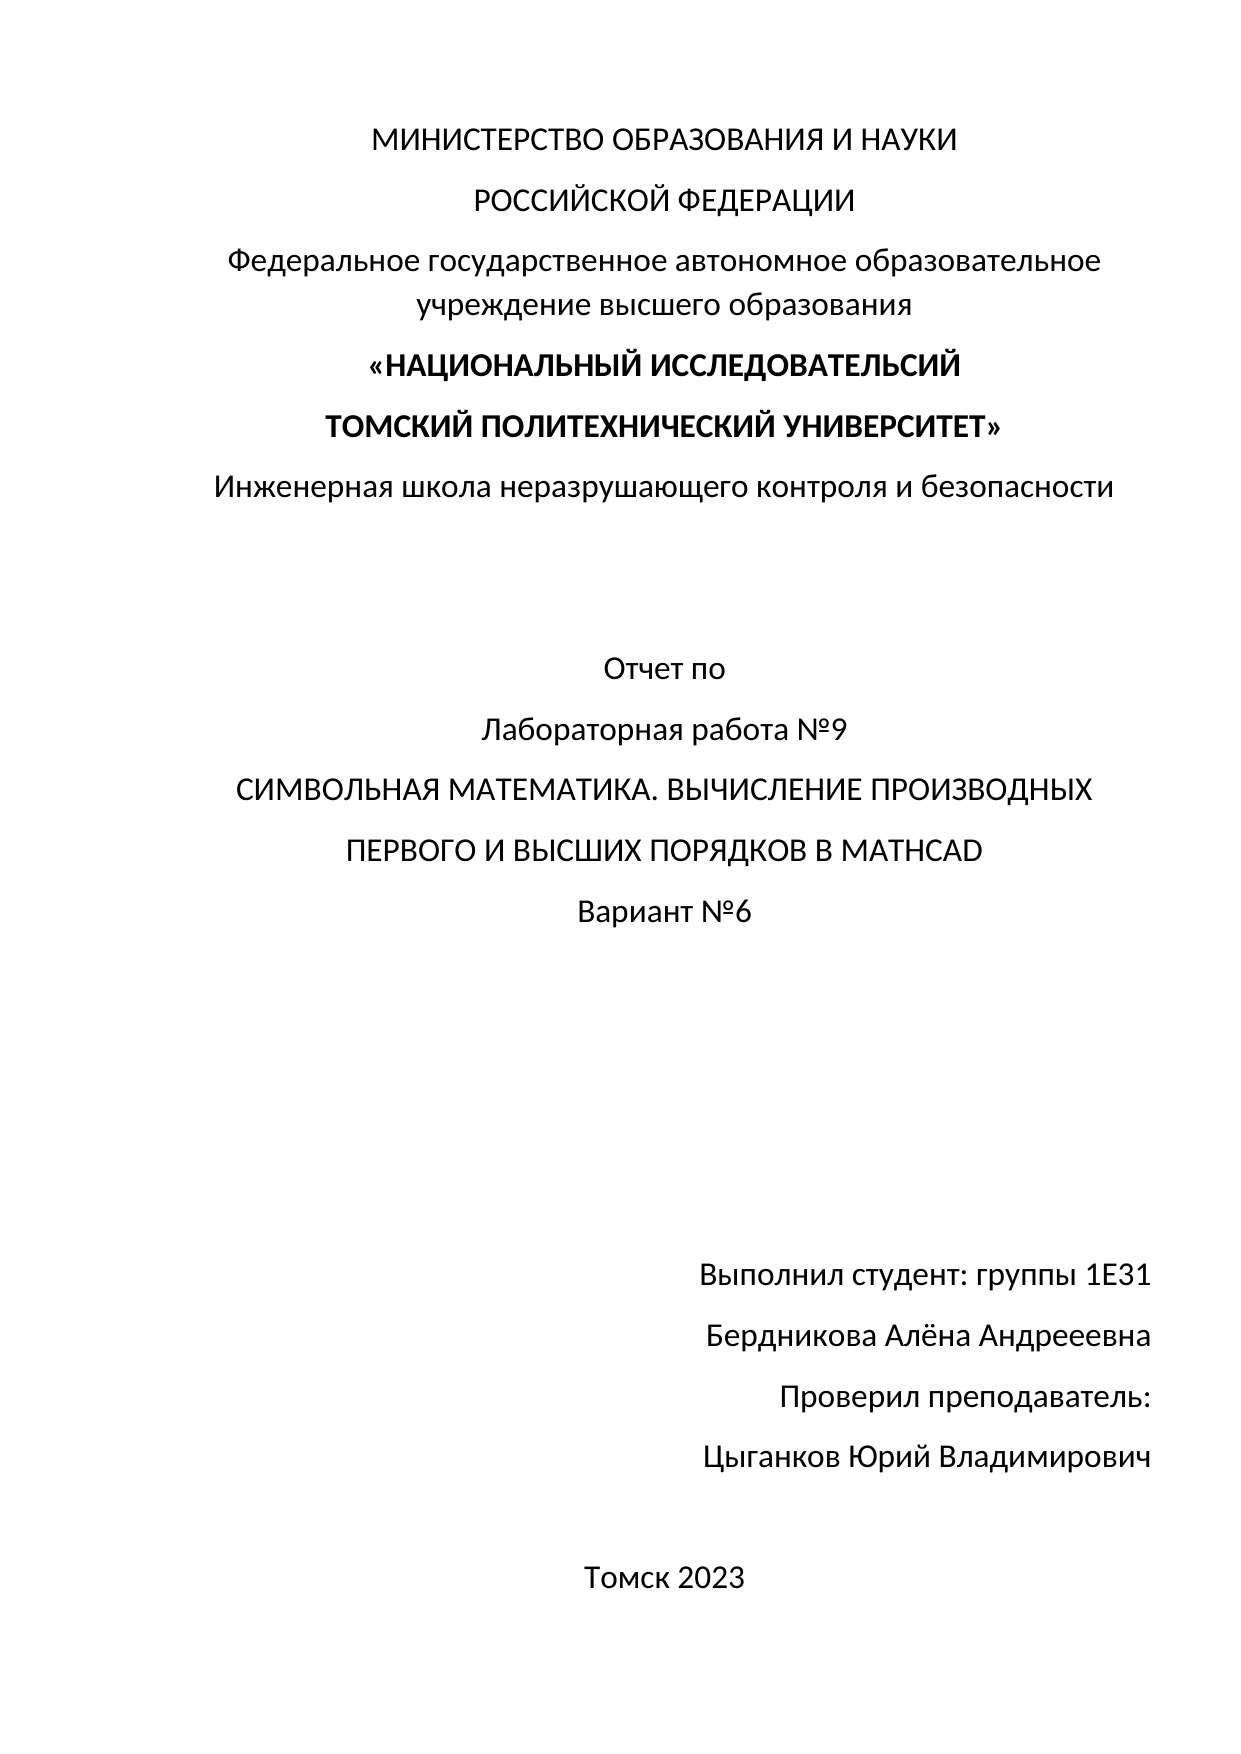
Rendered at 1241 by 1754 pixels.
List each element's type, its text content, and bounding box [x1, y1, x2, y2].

text Томск 2023 [177, 1556, 1152, 1597]
text Цыганков Юрий Владимирович [177, 1435, 1152, 1476]
text «НАЦИОНАЛЬНЫЙ ИССЛЕДОВАТЕЛЬСИЙ [177, 344, 1152, 385]
text РОССИЙСКОЙ ФЕДЕРАЦИИ [177, 179, 1152, 219]
text ПЕРВОГО И ВЫСШИХ ПОРЯДКОВ В MATHCAD [177, 829, 1152, 870]
text МИНИСТЕРСТВО ОБРАЗОВАНИЯ И НАУКИ [177, 118, 1152, 159]
text Проверил преподаватель: [177, 1374, 1152, 1415]
text Инженерная школа неразрушающего контроля и безопасности [177, 465, 1152, 506]
text Бердникова Алёна Андрееевна [177, 1314, 1152, 1355]
text Лабораторная работа №9 [177, 708, 1152, 748]
text Федеральное государственное автономное образовательное учреждение высшего образования [177, 239, 1152, 324]
text Выполнил студент: группы 1Е31 [177, 1253, 1152, 1294]
text Вариант №6 [177, 889, 1152, 930]
text СИМВОЛЬНАЯ МАТЕМАТИКА. ВЫЧИСЛЕНИЕ ПРОИЗВОДНЫХ [177, 768, 1152, 809]
text ТОМСКИЙ ПОЛИТЕХНИЧЕСКИЙ УНИВЕРСИТЕТ» [177, 404, 1152, 445]
text Отчет по [177, 647, 1152, 688]
